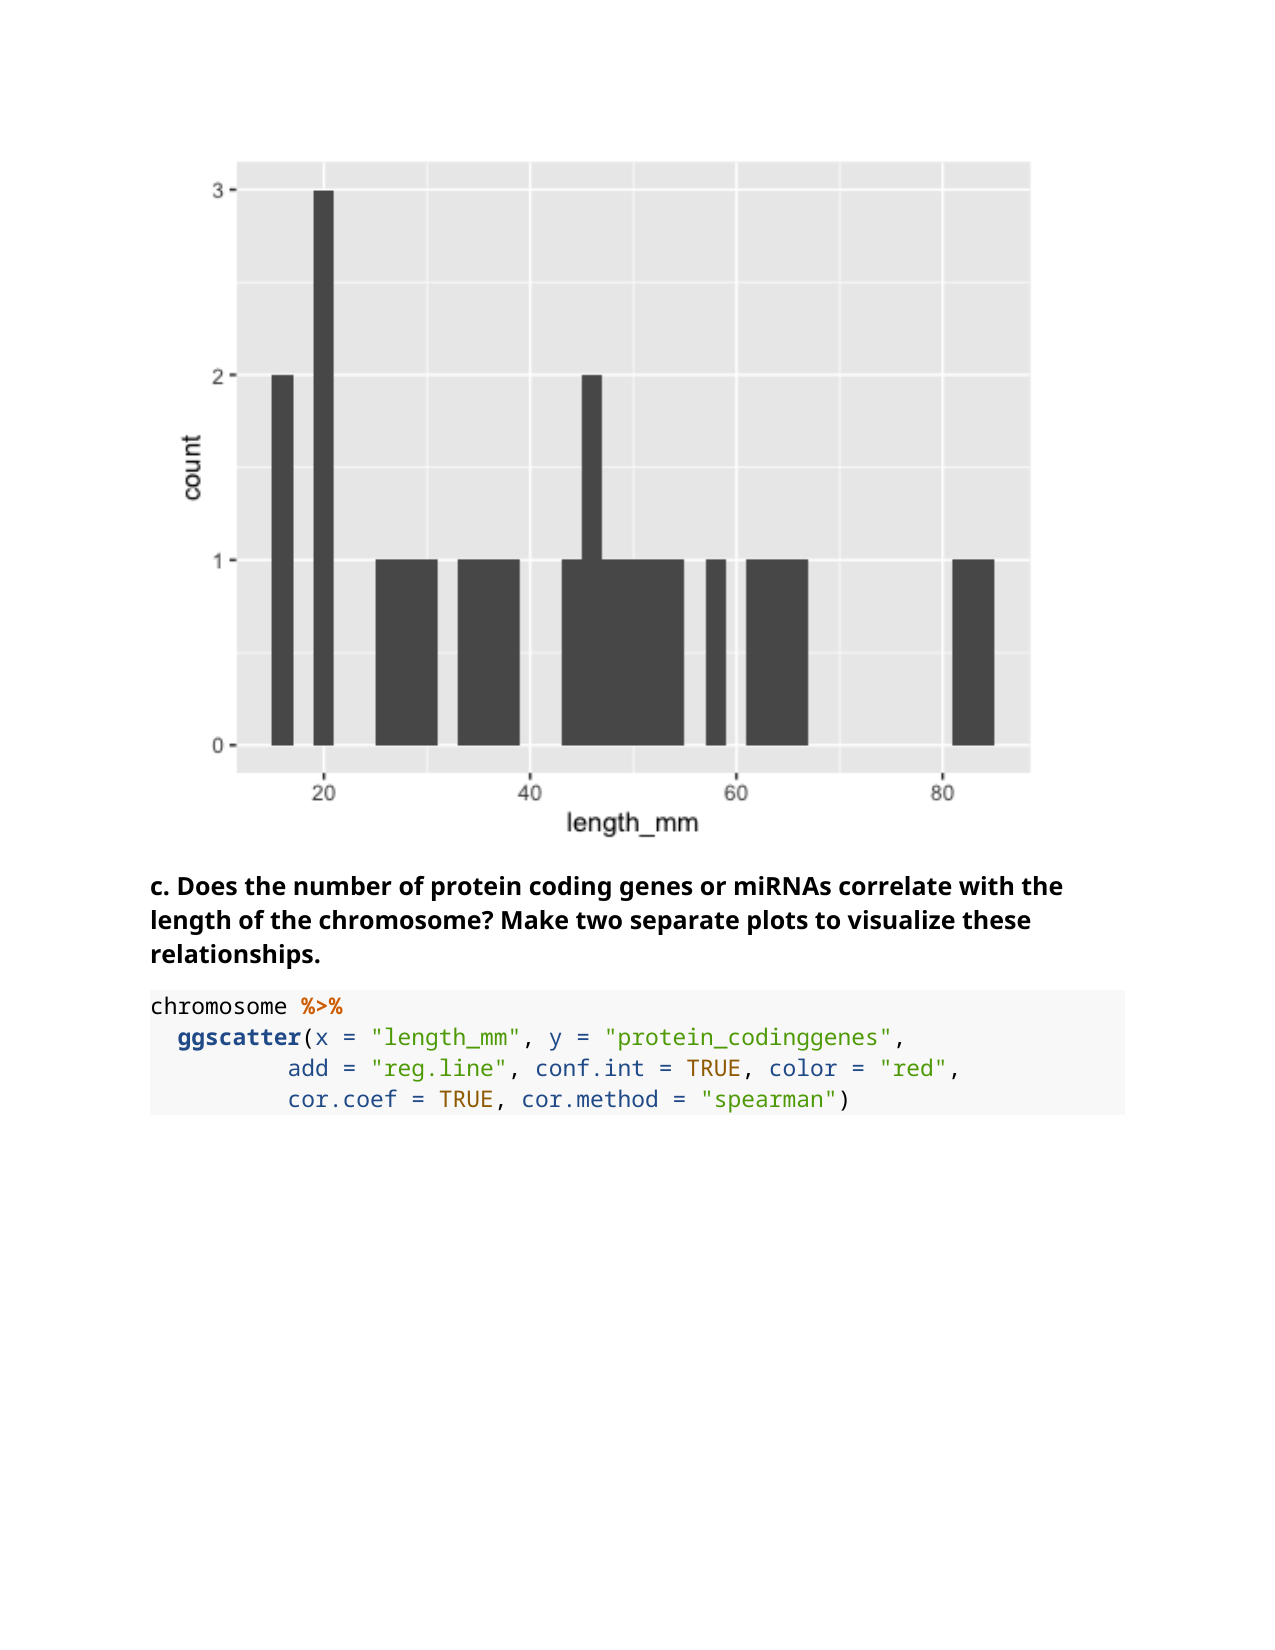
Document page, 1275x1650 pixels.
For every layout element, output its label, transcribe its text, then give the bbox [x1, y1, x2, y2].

text c. Does the number of protein coding genes or miRNAs correlate with the length of the chromosome? Make two separate plots to visualize these relationships. [150, 869, 1125, 971]
text chromosome %>% ggscatter(x = "length_mm", y = "protein_codinggenes", add = "reg.line", conf.int = TRUE, color = "red", cor.coef = TRUE, cor.method = "spearman") [150, 990, 1125, 1115]
picture [168, 150, 1044, 850]
